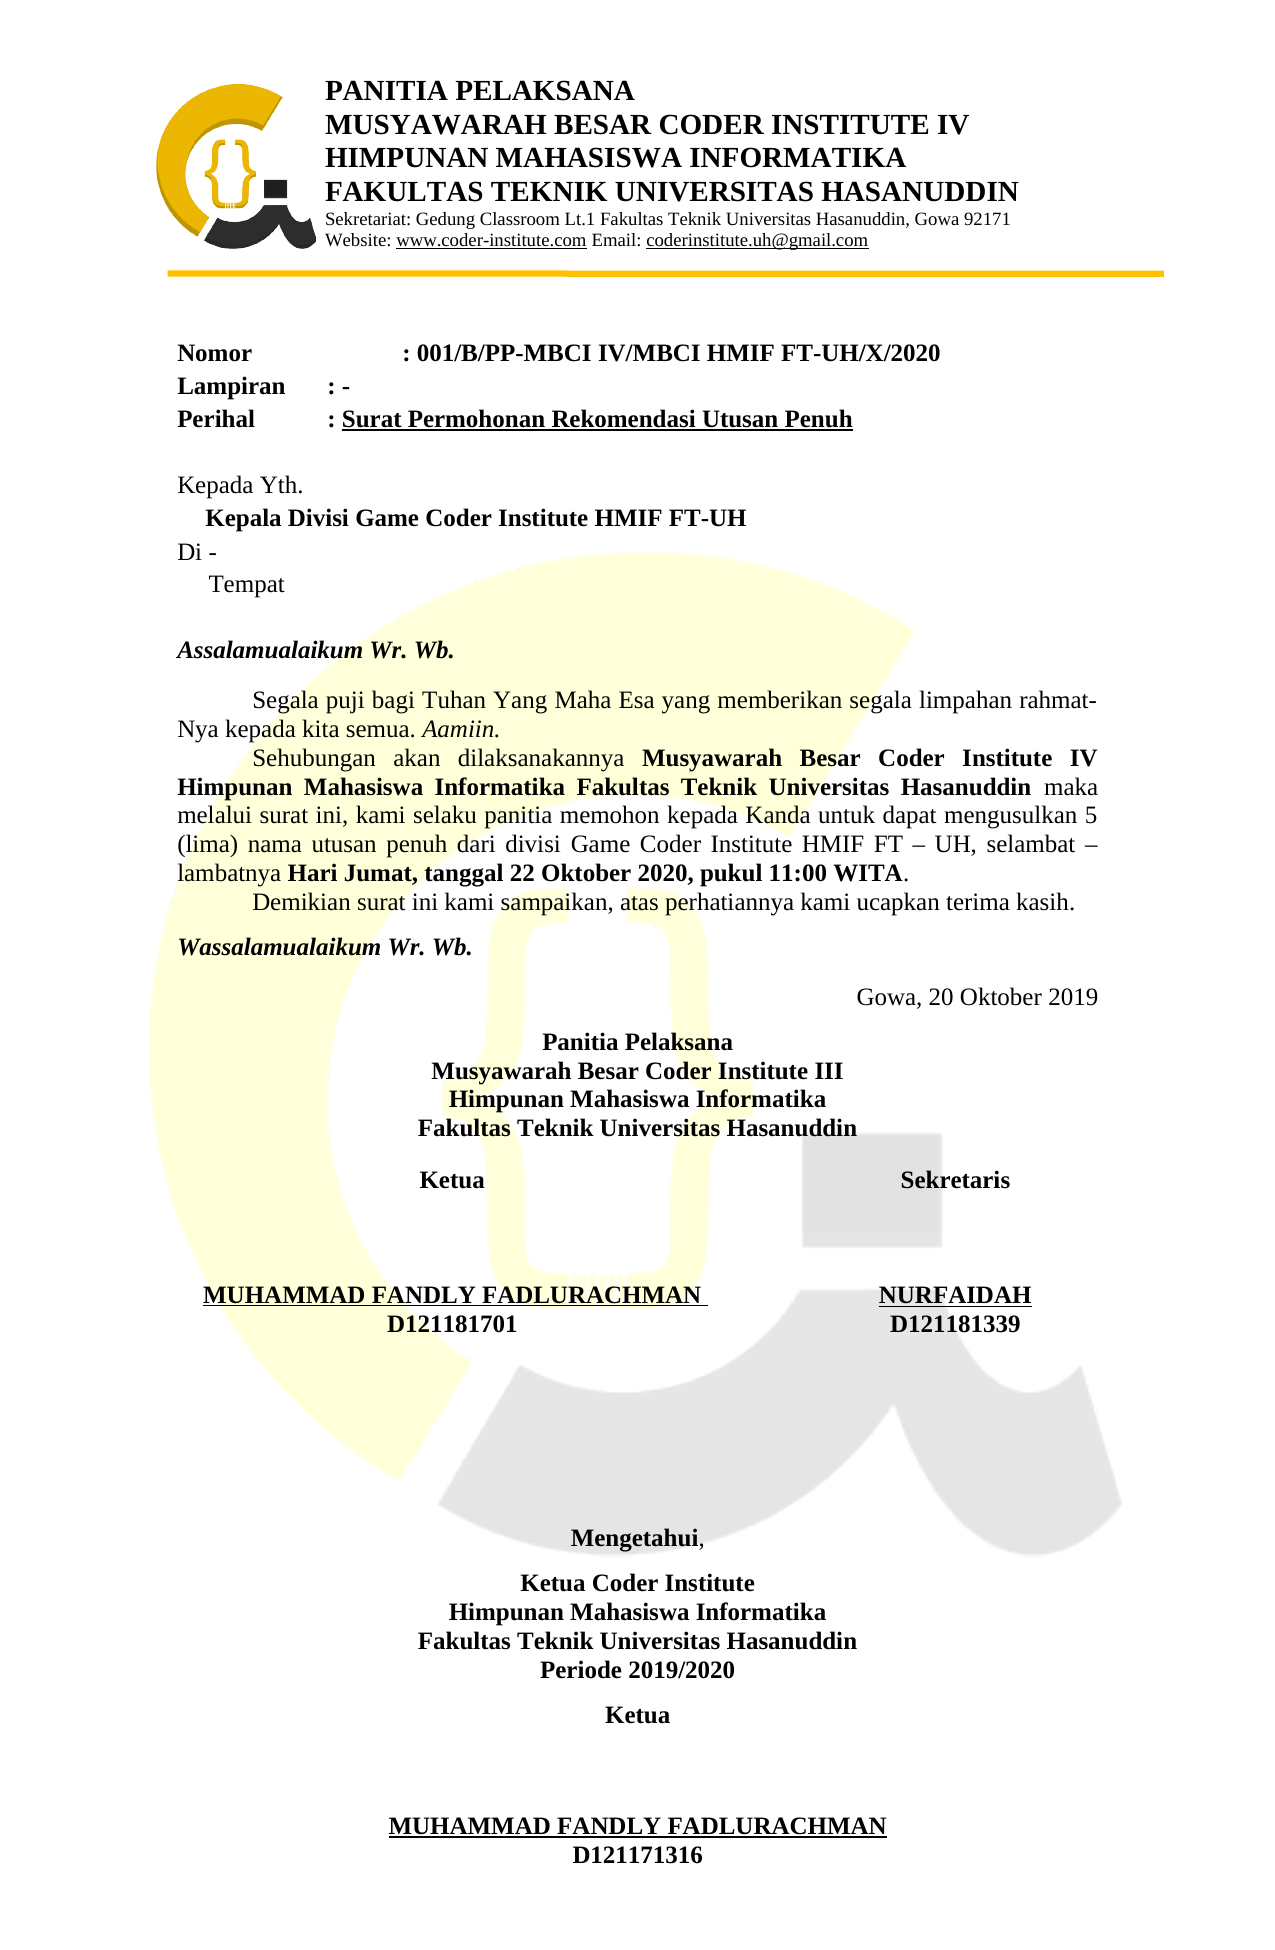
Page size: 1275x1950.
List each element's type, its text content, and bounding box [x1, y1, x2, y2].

text Gowa, 20 Oktober 2019 [177, 982, 1098, 1010]
text Fakultas Teknik Universitas Hasanuddin [177, 1113, 1098, 1142]
picture [156, 84, 317, 249]
text Tempat [177, 569, 1098, 598]
text Sehubungan akan dilaksanakannya Musyawarah Besar Coder Institute IV Himpunan Mahasiswa Informatika Fakultas Teknik Universitas Hasanuddin maka melalui surat ini, kami selaku panitia memohon kepada Kanda untuk dapat mengusulkan 5 (lima) nama utusan penuh dari divisi Game Coder Institute HMIF FT – UH, selambat – lambatnya Hari Jumat, tanggal 22 Oktober 2020, pukul 11:00 WITA. [177, 743, 1098, 887]
text Assalamualaikum Wr. Wb. [177, 636, 1098, 664]
text Nomor : 001/B/PP-MBCI IV/MBCI HMIF FT-UH/X/2020 [177, 338, 1098, 367]
text Panitia Pelaksana [177, 1027, 1098, 1056]
text Wassalamualaikum Wr. Wb. [177, 932, 1098, 961]
text Demikian surat ini kami sampaikan, atas perhatiannya kami ucapkan terima kasih. [177, 887, 1098, 915]
text Segala puji bagi Tuhan Yang Maha Esa yang memberikan segala limpahan rahmat-Nya kepada kita semua. Aamiin. [177, 685, 1098, 743]
text Di - [177, 537, 1098, 565]
text Lampiran : - [177, 371, 1098, 400]
text Kepala Divisi Game Coder Institute HMIF FT-UH [177, 503, 1098, 532]
text Kepada Yth. [177, 471, 1098, 499]
text Perihal : Surat Permohonan Rekomendasi Utusan Penuh [177, 404, 1098, 433]
text Himpunan Mahasiswa Informatika [177, 1084, 1098, 1113]
text Musyawarah Besar Coder Institute III [177, 1056, 1098, 1084]
